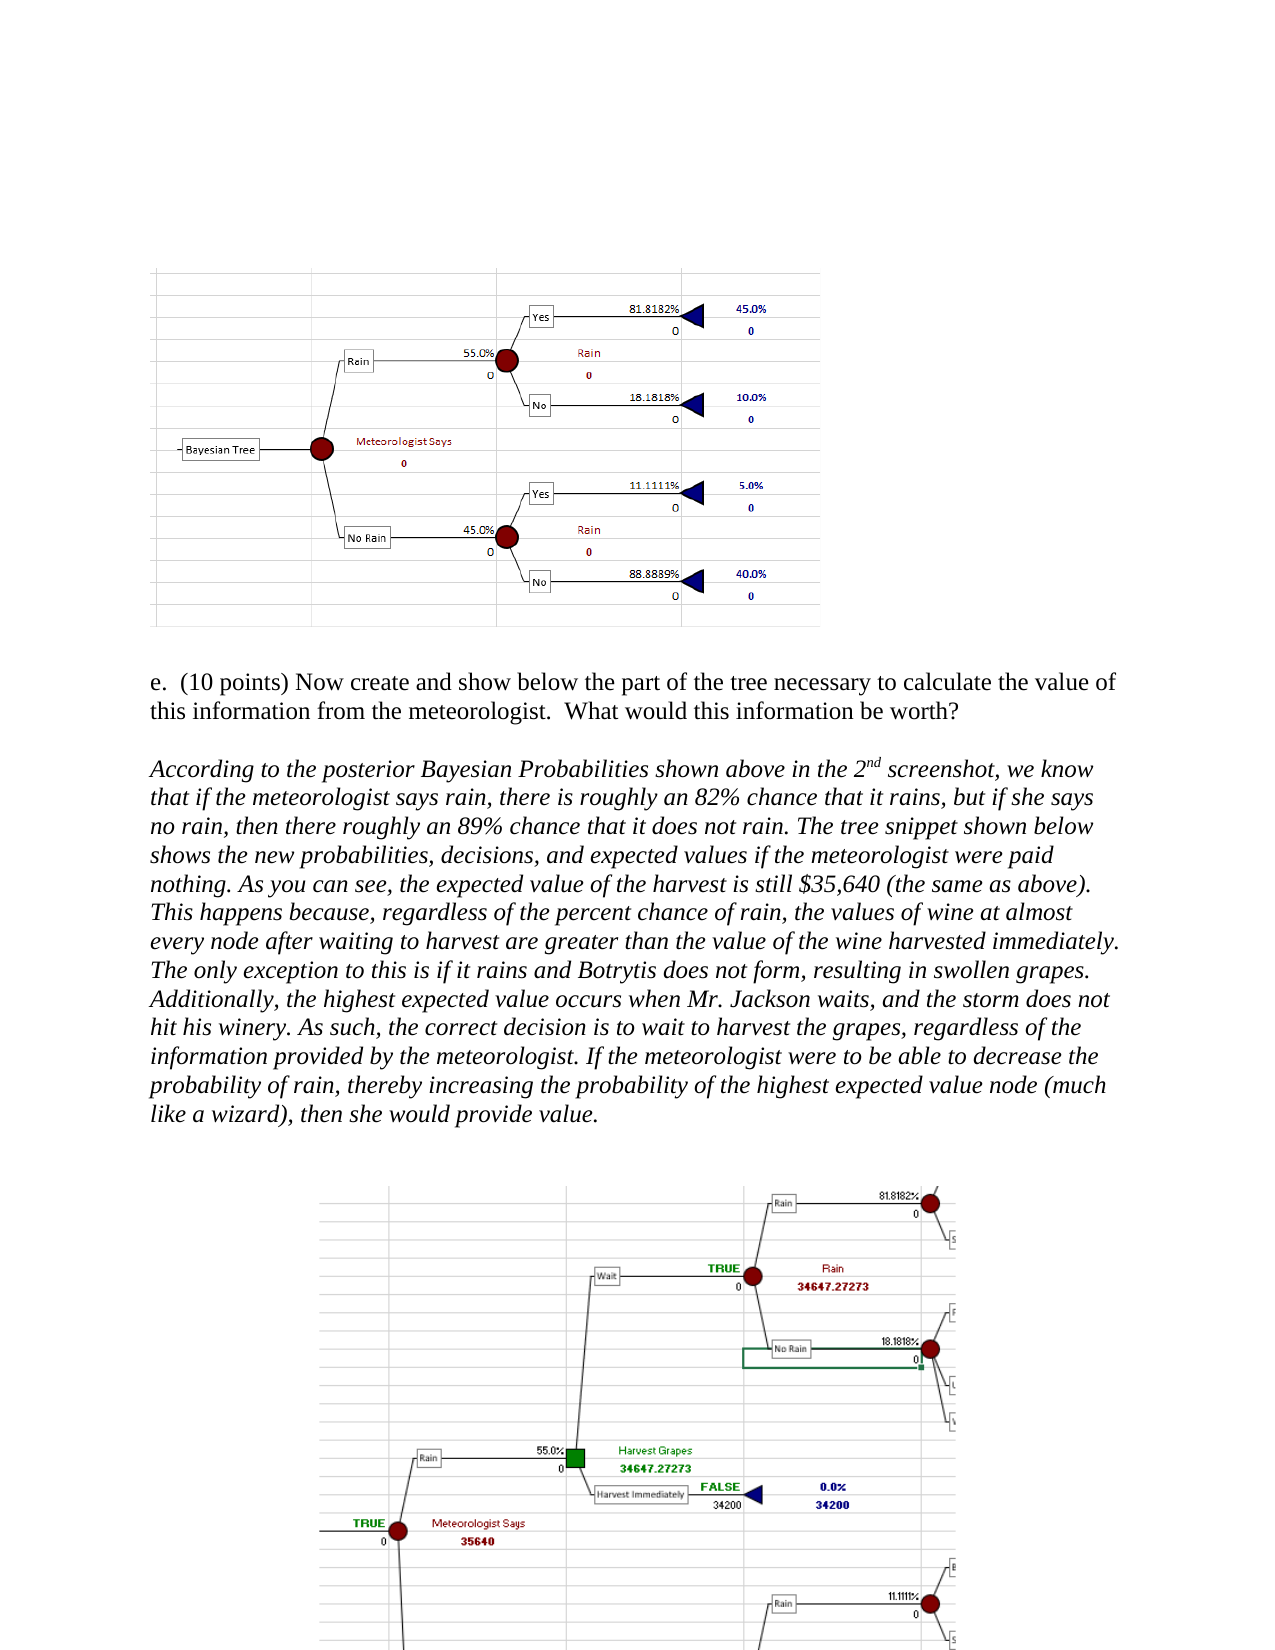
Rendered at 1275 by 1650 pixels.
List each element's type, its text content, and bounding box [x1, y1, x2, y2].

text According to the posterior Bayesian Probabilities shown above in the 2nd screenshot, we know that if the meteorologist says rain, there is roughly an 82% chance that it rains, but if she says no rain, then there roughly an 89% chance that it does not rain. The tree snippet shown below shows the new probabilities, decisions, and expected values if the meteorologist were paid nothing. As you can see, the expected value of the harvest is still $35,640 (the same as above). This happens because, regardless of the percent chance of rain, the values of wine at almost every node after waiting to harvest are greater than the value of the wine harvested immediately. The only exception to this is if it rains and Botrytis does not form, resulting in swollen grapes. Additionally, the highest expected value occurs when Mr. Jackson waits, and the storm does not hit his winery. As such, the correct decision is to wait to harvest the grapes, regardless of the information provided by the meteorologist. If the meteorologist were to be able to decrease the probability of rain, thereby increasing the probability of the highest expected value node (much like a wizard), then she would provide value. [150, 754, 1125, 1127]
picture [150, 268, 821, 627]
picture [319, 1186, 956, 1650]
text e. (10 points) Now create and show below the part of the tree necessary to calculate the value of this information from the meteorologist. What would this information be worth? [150, 667, 1125, 725]
